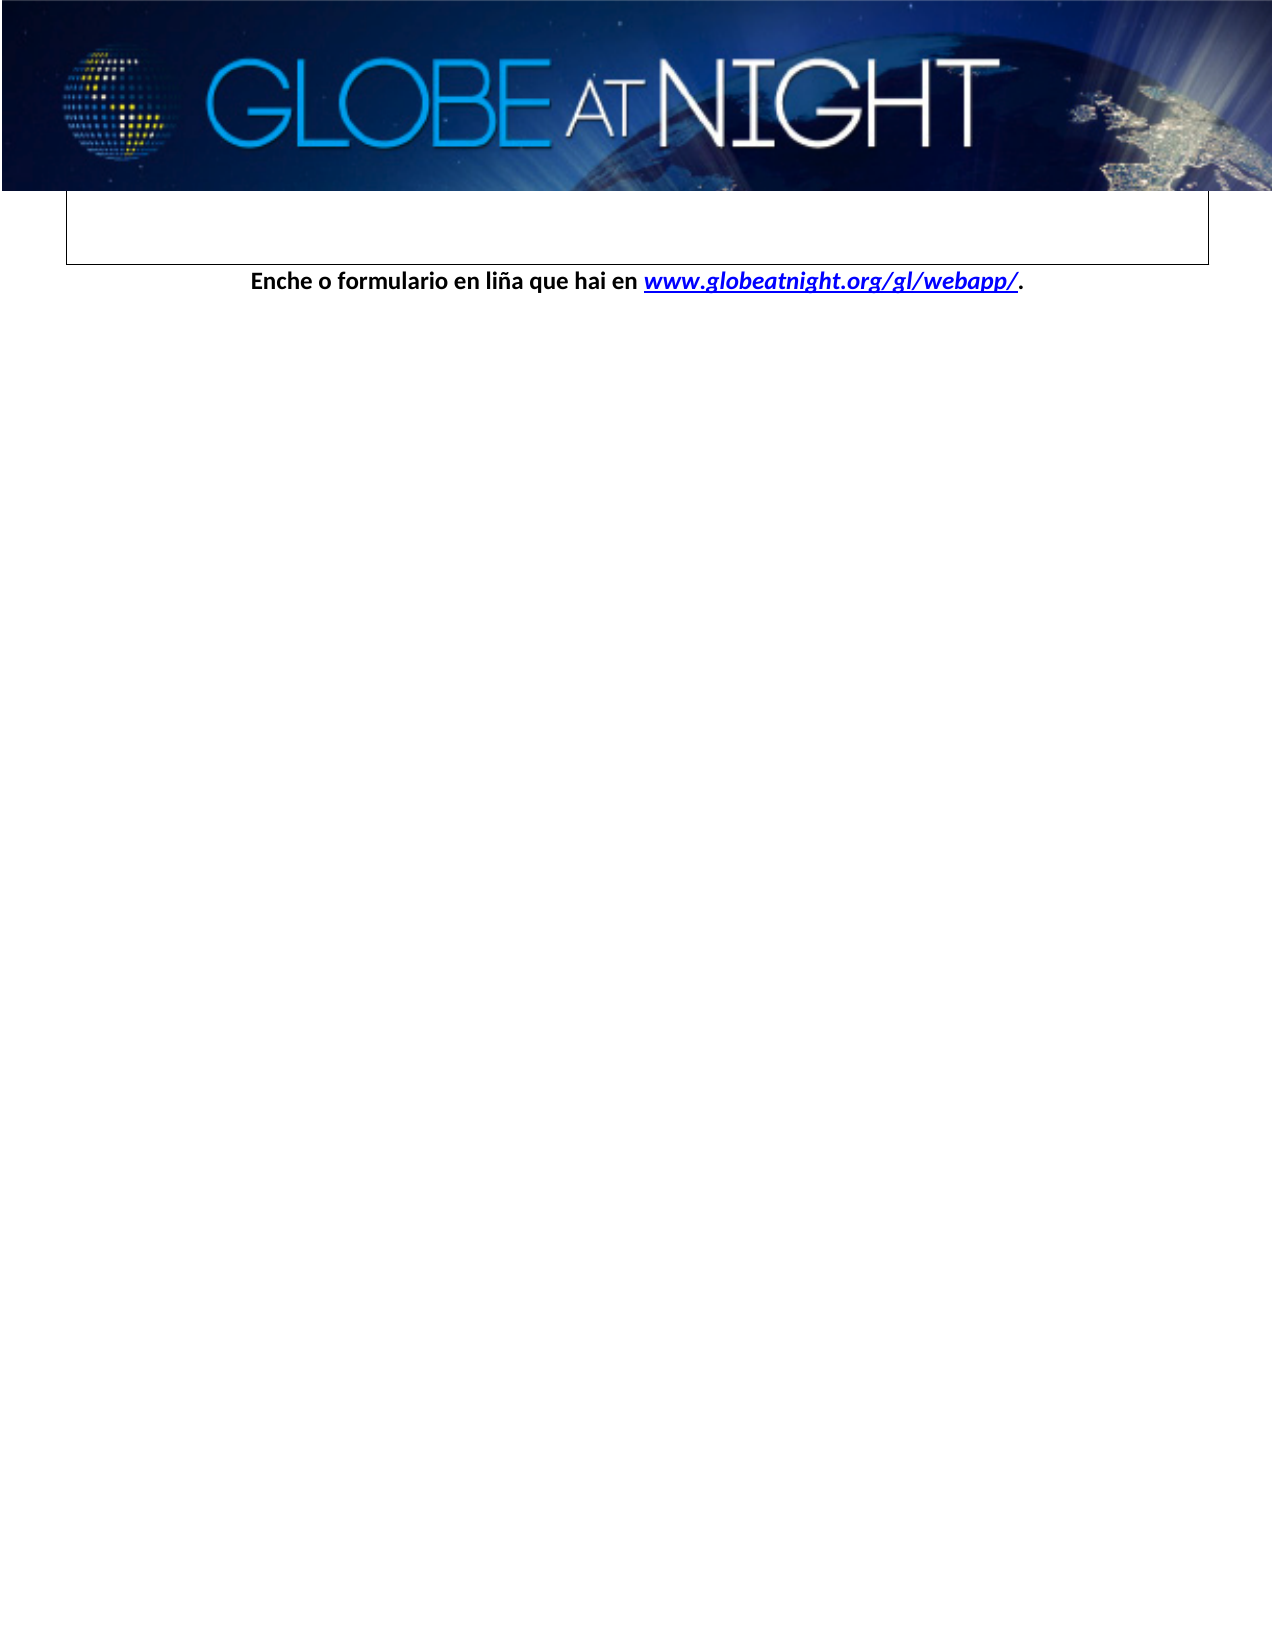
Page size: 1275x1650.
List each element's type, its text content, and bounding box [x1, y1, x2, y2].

text Enche o formulario en liña que hai en www.globeatnight.org/gl/webapp/. [75, 265, 1200, 295]
